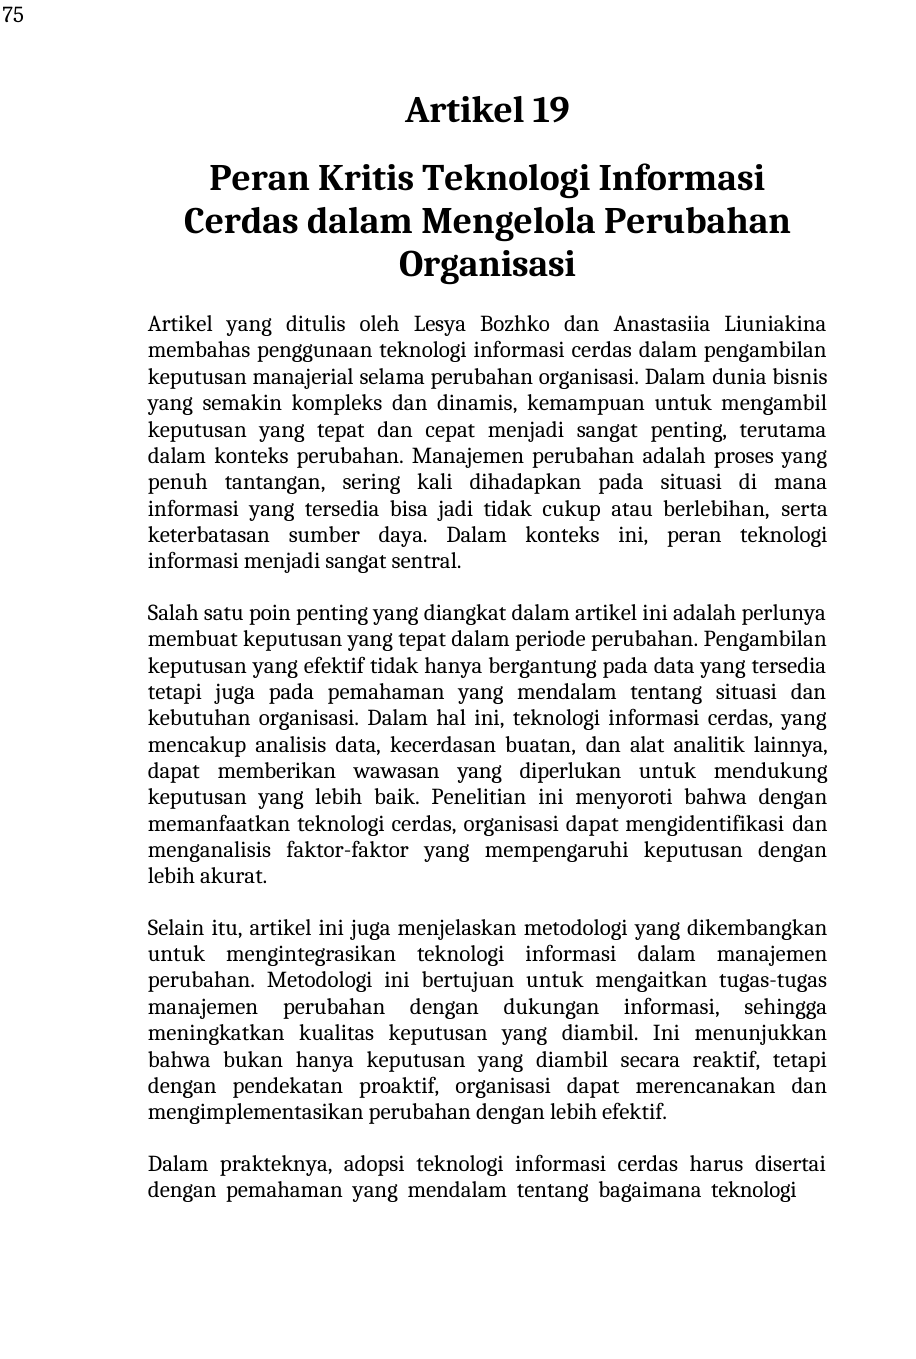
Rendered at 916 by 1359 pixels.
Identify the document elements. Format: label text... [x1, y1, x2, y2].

text Salah satu poin penting yang diangkat dalam artikel ini adalah perlunya membuat keputusan yang tepat dalam periode perubahan. Pengambilan keputusan yang efektif tidak hanya bergantung pada data yang tersedia tetapi juga pada pemahaman yang mendalam tentang situasi dan kebutuhan organisasi. Dalam hal ini, teknologi informasi cerdas, yang mencakup analisis data, kecerdasan buatan, dan alat analitik lainnya, dapat memberikan wawasan yang diperlukan untuk mendukung keputusan yang lebih baik. Penelitian ini menyoroti bahwa dengan memanfaatkan teknologi cerdas, organisasi dapat mengidentifikasi dan menganalisis faktor-faktor yang mempengaruhi keputusan dengan lebih akurat. [148, 600, 827, 889]
text Dalam prakteknya, adopsi teknologi informasi cerdas harus disertai dengan pemahaman yang mendalam tentang bagaimana teknologi [148, 1151, 827, 1203]
subtitle Artikel 19 [148, 89, 826, 132]
text Selain itu, artikel ini juga menjelaskan metodologi yang dikembangkan untuk mengintegrasikan teknologi informasi dalam manajemen perubahan. Metodologi ini bertujuan untuk mengaitkan tugas-tugas manajemen perubahan dengan dukungan informasi, sehingga meningkatkan kualitas keputusan yang diambil. Ini menunjukkan bahwa bukan hanya keputusan yang diambil secara reaktif, tetapi dengan pendekatan proaktif, organisasi dapat merencanakan dan mengimplementasikan perubahan dengan lebih efektif. [148, 914, 828, 1125]
text Peran Kritis Teknologi Informasi Cerdas dalam Mengelola Perubahan Organisasi [178, 157, 796, 286]
text Artikel yang ditulis oleh Lesya Bozhko dan Anastasiia Liuniakina membahas penggunaan teknologi informasi cerdas dalam pengambilan keputusan manajerial selama perubahan organisasi. Dalam dunia bisnis yang semakin kompleks dan dinamis, kemampuan untuk mengambil keputusan yang tepat dan cepat menjadi sangat penting, terutama dalam konteks perubahan. Manajemen perubahan adalah proses yang penuh tantangan, sering kali dihadapkan pada situasi di mana informasi yang tersedia bisa jadi tidak cukup atau berlebihan, serta keterbatasan sumber daya. Dalam konteks ini, peran teknologi informasi menjadi sangat sentral. [148, 311, 828, 574]
